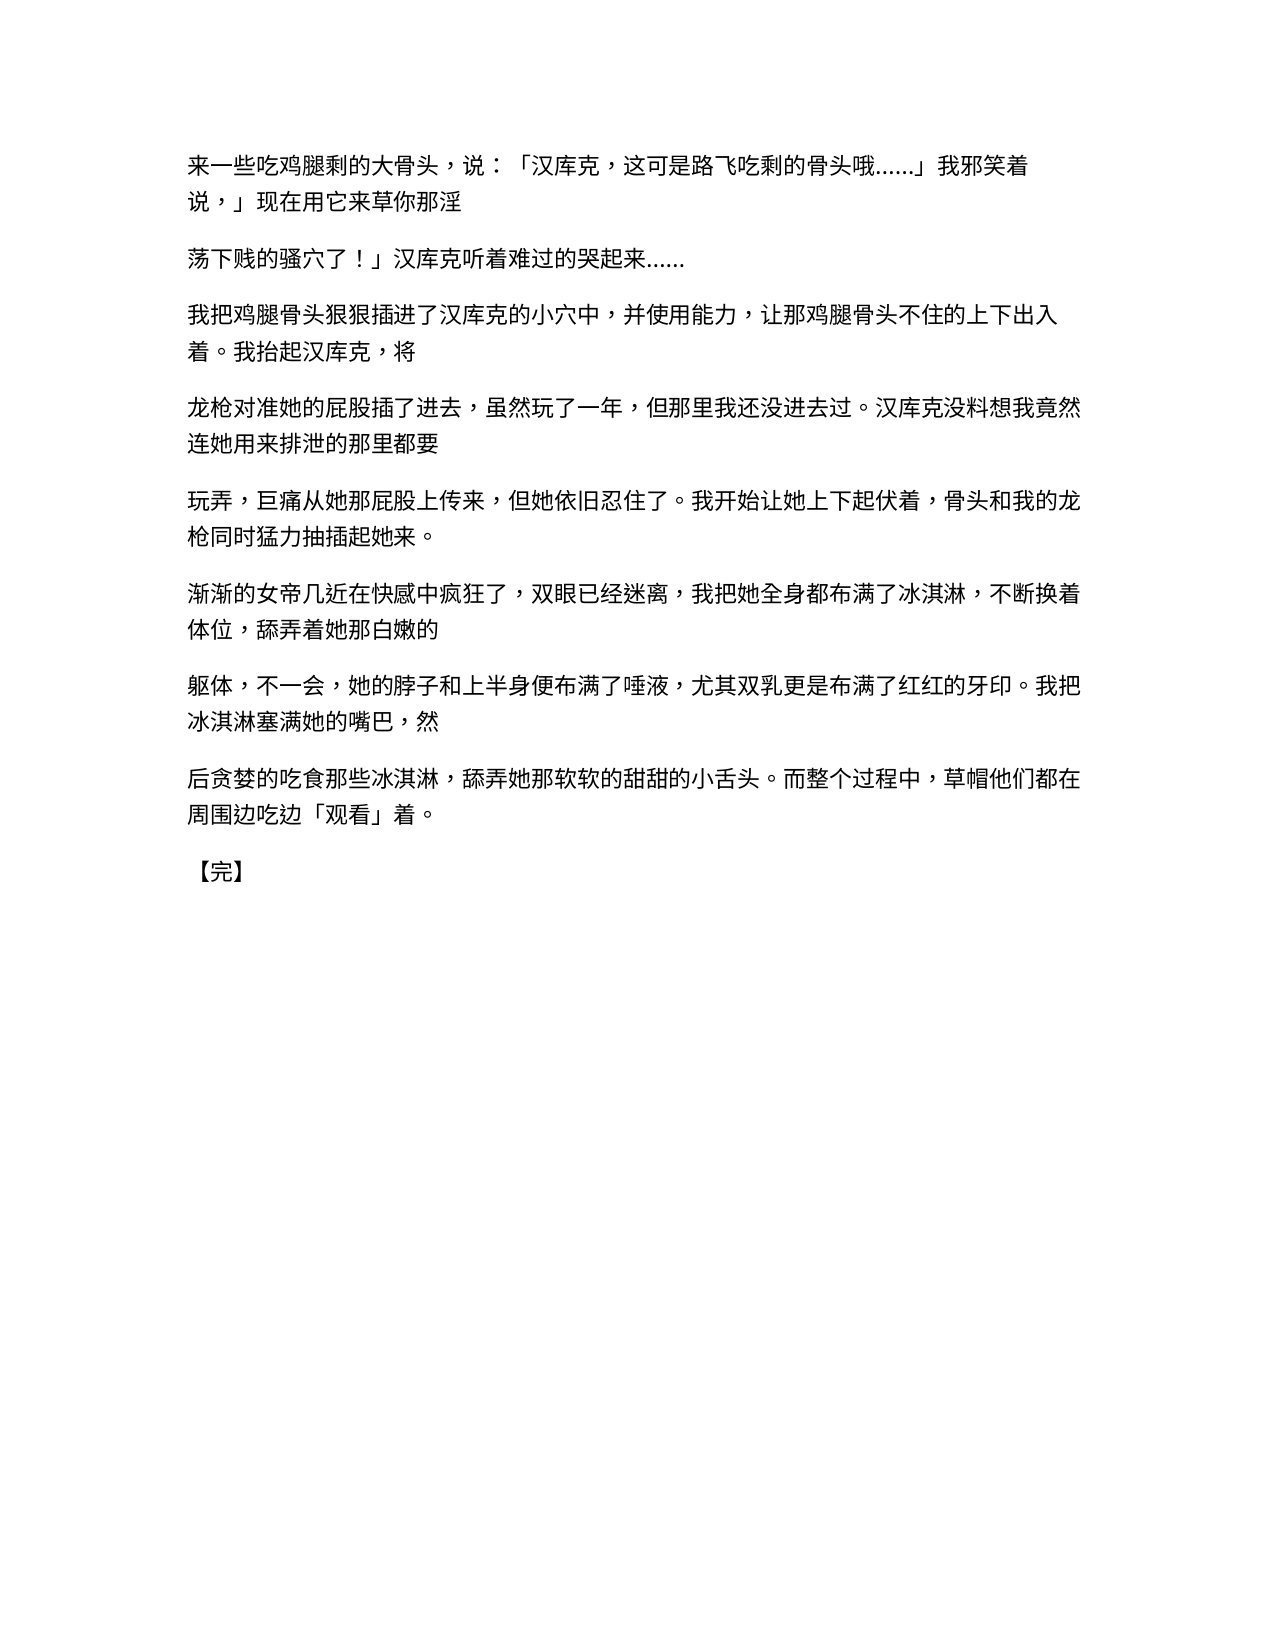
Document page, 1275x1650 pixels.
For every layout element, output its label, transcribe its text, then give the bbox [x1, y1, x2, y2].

text 躯体，不一会，她的脖子和上半身便布满了唾液，尤其双乳更是布满了红红的牙印。我把冰淇淋塞满她的嘴巴，然 [187, 670, 1087, 737]
text 荡下贱的骚穴了！」汉库克听着难过的哭起来…… [187, 243, 1087, 274]
text 我把鸡腿骨头狠狠插进了汉库克的小穴中，并使用能力，让那鸡腿骨头不住的上下出入着。我抬起汉库克，将 [187, 299, 1087, 367]
text 玩弄，巨痛从她那屁股上传来，但她依旧忍住了。我开始让她上下起伏着，骨头和我的龙枪同时猛力抽插起她来。 [187, 485, 1087, 552]
text 【完】 [187, 856, 1087, 887]
text 后贪婪的吃食那些冰淇淋，舔弄她那软软的甜甜的小舌头。而整个过程中，草帽他们都在周围边吃边「观看」着。 [187, 763, 1087, 830]
text 龙枪对准她的屁股插了进去，虽然玩了一年，但那里我还没进去过。汉库克没料想我竟然连她用来排泄的那里都要 [187, 392, 1087, 459]
text 来一些吃鸡腿剩的大骨头，说：「汉库克，这可是路飞吃剩的骨头哦……」我邪笑着说，」现在用它来草你那淫 [187, 150, 1087, 217]
text 渐渐的女帝几近在快感中疯狂了，双眼已经迷离，我把她全身都布满了冰淇淋，不断换着体位，舔弄着她那白嫩的 [187, 578, 1087, 645]
